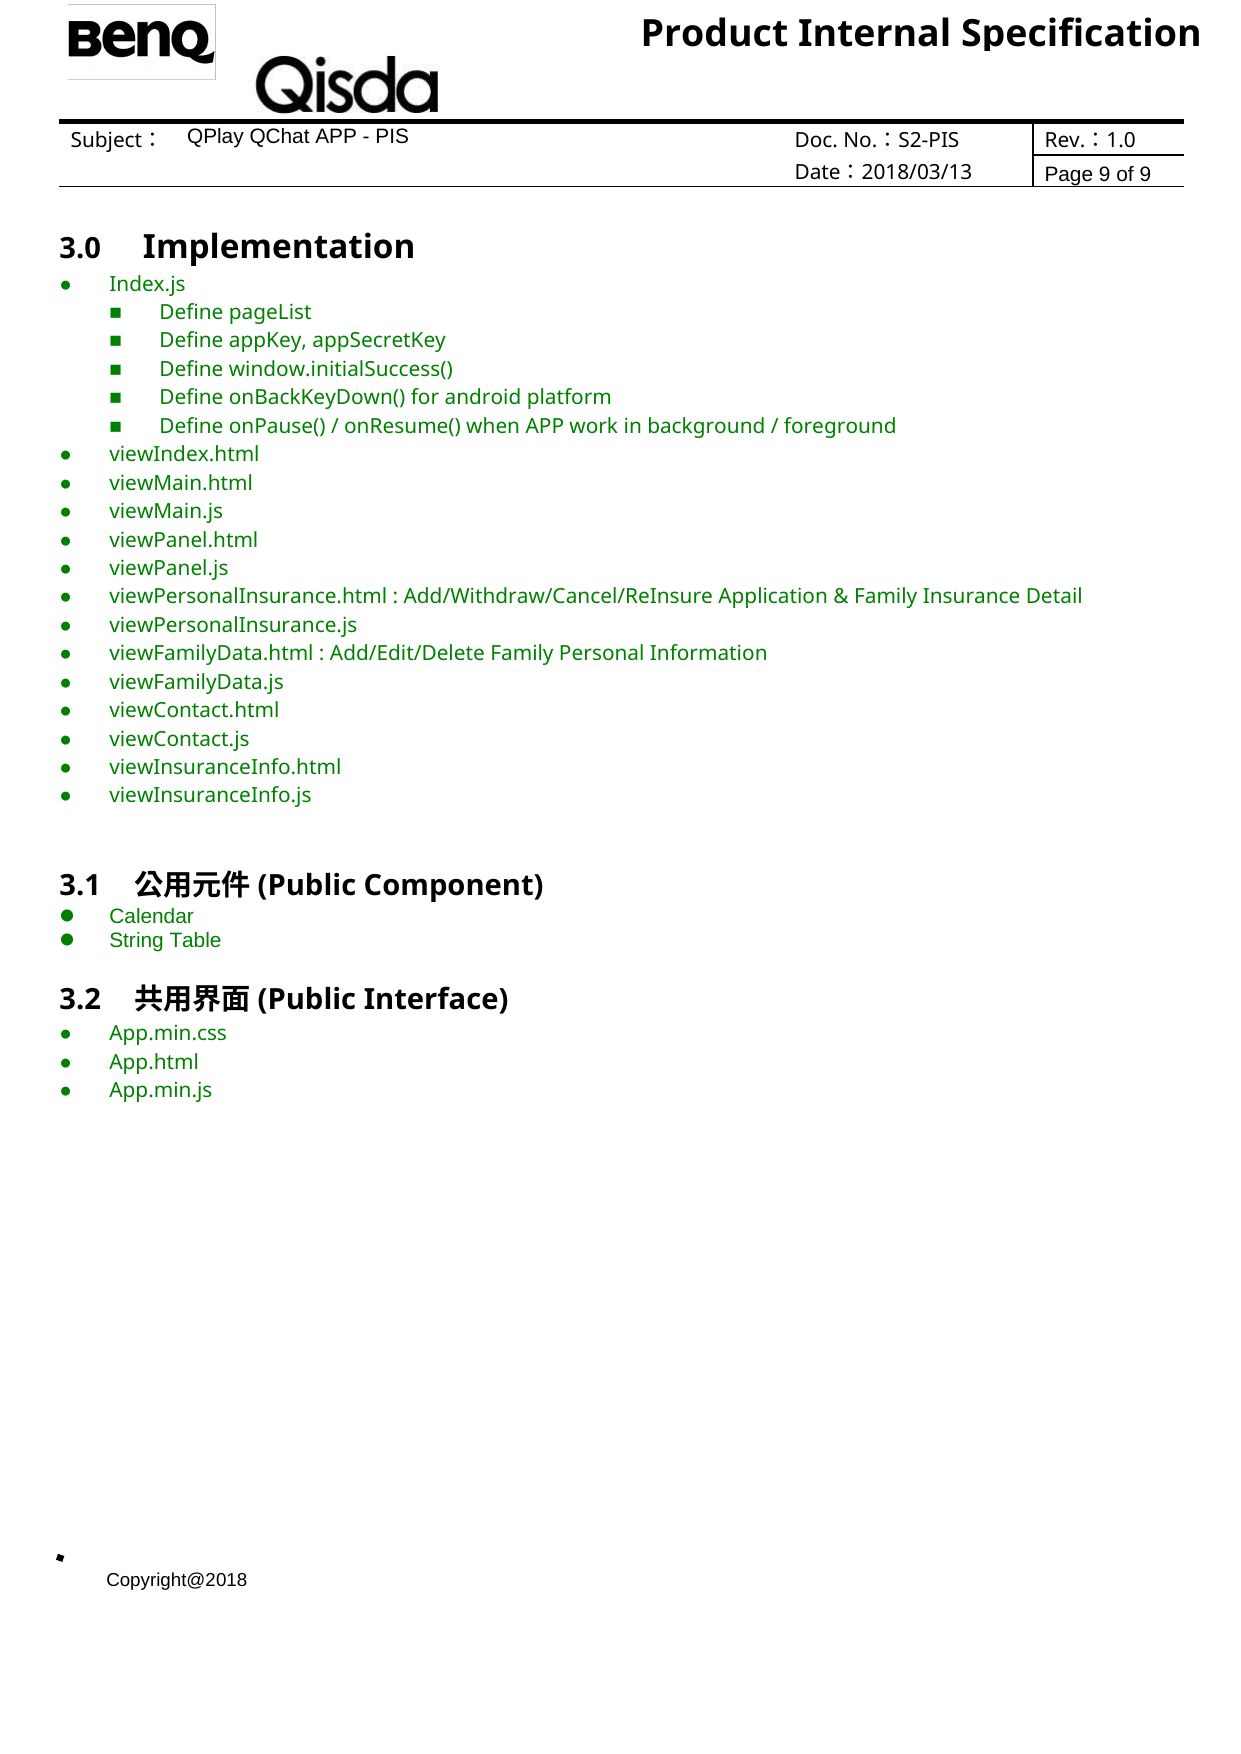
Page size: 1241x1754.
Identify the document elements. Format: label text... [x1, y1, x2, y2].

list App.min.js [59, 1075, 1181, 1104]
list App.min.css [59, 1018, 1181, 1047]
list viewIndex.html [59, 439, 1181, 468]
subtitle 共用界面 (Public Interface) [59, 976, 1181, 1018]
list Index.js [59, 269, 1181, 297]
list Define onPause() / onResume() when APP work in background / foreground [109, 411, 1181, 439]
list App.html [59, 1047, 1181, 1075]
list viewPersonalInsurance.html : Add/Withdraw/Cancel/ReInsure Application & Family Insurance Detail [59, 582, 1181, 610]
list Define window.initialSuccess() [109, 354, 1181, 382]
list viewInsuranceInfo.html [59, 752, 1181, 781]
list Define pageList [109, 297, 1181, 326]
list viewFamilyData.html : Add/Edit/Delete Family Personal Information [59, 638, 1181, 667]
list viewMain.js [59, 496, 1181, 525]
list viewContact.js [59, 724, 1181, 752]
list String Table [59, 928, 1181, 952]
list Calendar [59, 904, 1181, 928]
subtitle Implementation [59, 223, 1181, 269]
list viewMain.html [59, 468, 1181, 496]
picture [58, 0, 440, 115]
list viewContact.html [59, 695, 1181, 724]
list Define appKey, appSecretKey [109, 326, 1181, 354]
list viewFamilyData.js [59, 667, 1181, 695]
list viewPanel.html [59, 525, 1181, 553]
list viewPersonalInsurance.js [59, 610, 1181, 638]
subtitle 公用元件 (Public Component) [59, 861, 1181, 904]
list viewPanel.js [59, 553, 1181, 582]
list viewInsuranceInfo.js [59, 781, 1181, 809]
list Define onBackKeyDown() for android platform [109, 382, 1181, 411]
